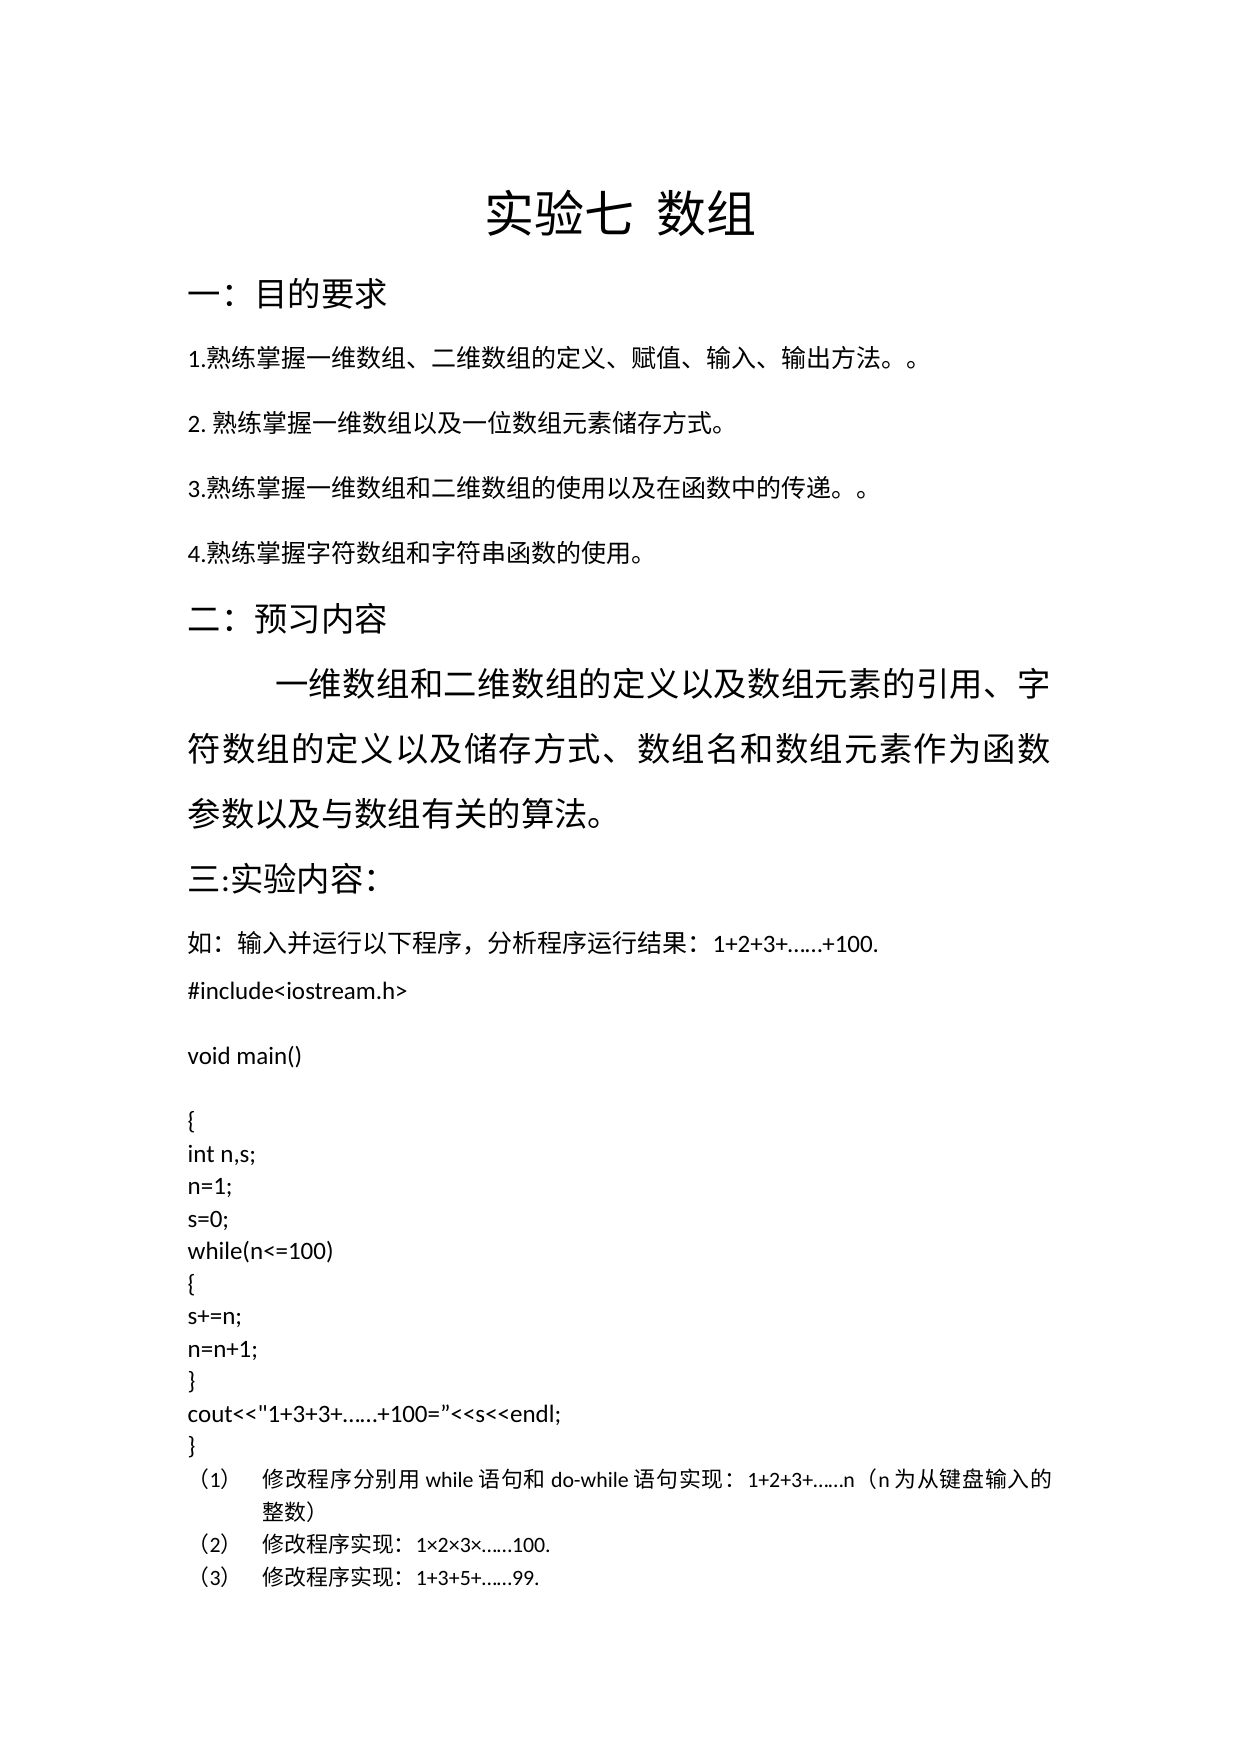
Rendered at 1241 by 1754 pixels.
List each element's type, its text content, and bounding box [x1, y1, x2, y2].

text s=0; [187, 1202, 1053, 1234]
text 3.熟练掌握一维数组和二维数组的使用以及在函数中的传递。。 [187, 454, 1053, 519]
text int n,s; [187, 1137, 1053, 1169]
text n=n+1; [187, 1332, 1053, 1364]
text } [187, 1364, 1053, 1397]
text 2. 熟练掌握一维数组以及一位数组元素储存方式。 [187, 389, 1053, 454]
text 一维数组和二维数组的定义以及数组元素的引用、字符数组的定义以及储存方式、数组名和数组元素作为函数参数以及与数组有关的算法。 [187, 649, 1053, 844]
text 一：目的要求 [187, 259, 1053, 324]
text 如：输入并运行以下程序，分析程序运行结果：1+2+3+……+100. [187, 909, 1053, 974]
text 二：预习内容 [187, 584, 1053, 649]
list 修改程序实现：1×2×3×……100. [187, 1527, 1053, 1559]
list 修改程序分别用while语句和do-while语句实现：1+2+3+……n（n为从键盘输入的整数） [187, 1462, 1053, 1527]
text 三:实验内容： [187, 844, 1053, 909]
text } [187, 1429, 1053, 1462]
text { [187, 1104, 1053, 1137]
text 实验七 数组 [187, 162, 1053, 259]
text 4.熟练掌握字符数组和字符串函数的使用。 [187, 519, 1053, 584]
text cout<<"1+3+3+……+100=”<<s<<endl; [187, 1397, 1053, 1429]
text #include<iostream.h> [187, 974, 1053, 1007]
text s+=n; [187, 1299, 1053, 1332]
text { [187, 1267, 1053, 1299]
list 修改程序实现：1+3+5+……99. [187, 1559, 1053, 1592]
text n=1; [187, 1169, 1053, 1202]
text while(n<=100) [187, 1234, 1053, 1267]
text void main() [187, 1039, 1053, 1072]
text 1.熟练掌握一维数组、二维数组的定义、赋值、输入、输出方法。。 [187, 324, 1053, 389]
